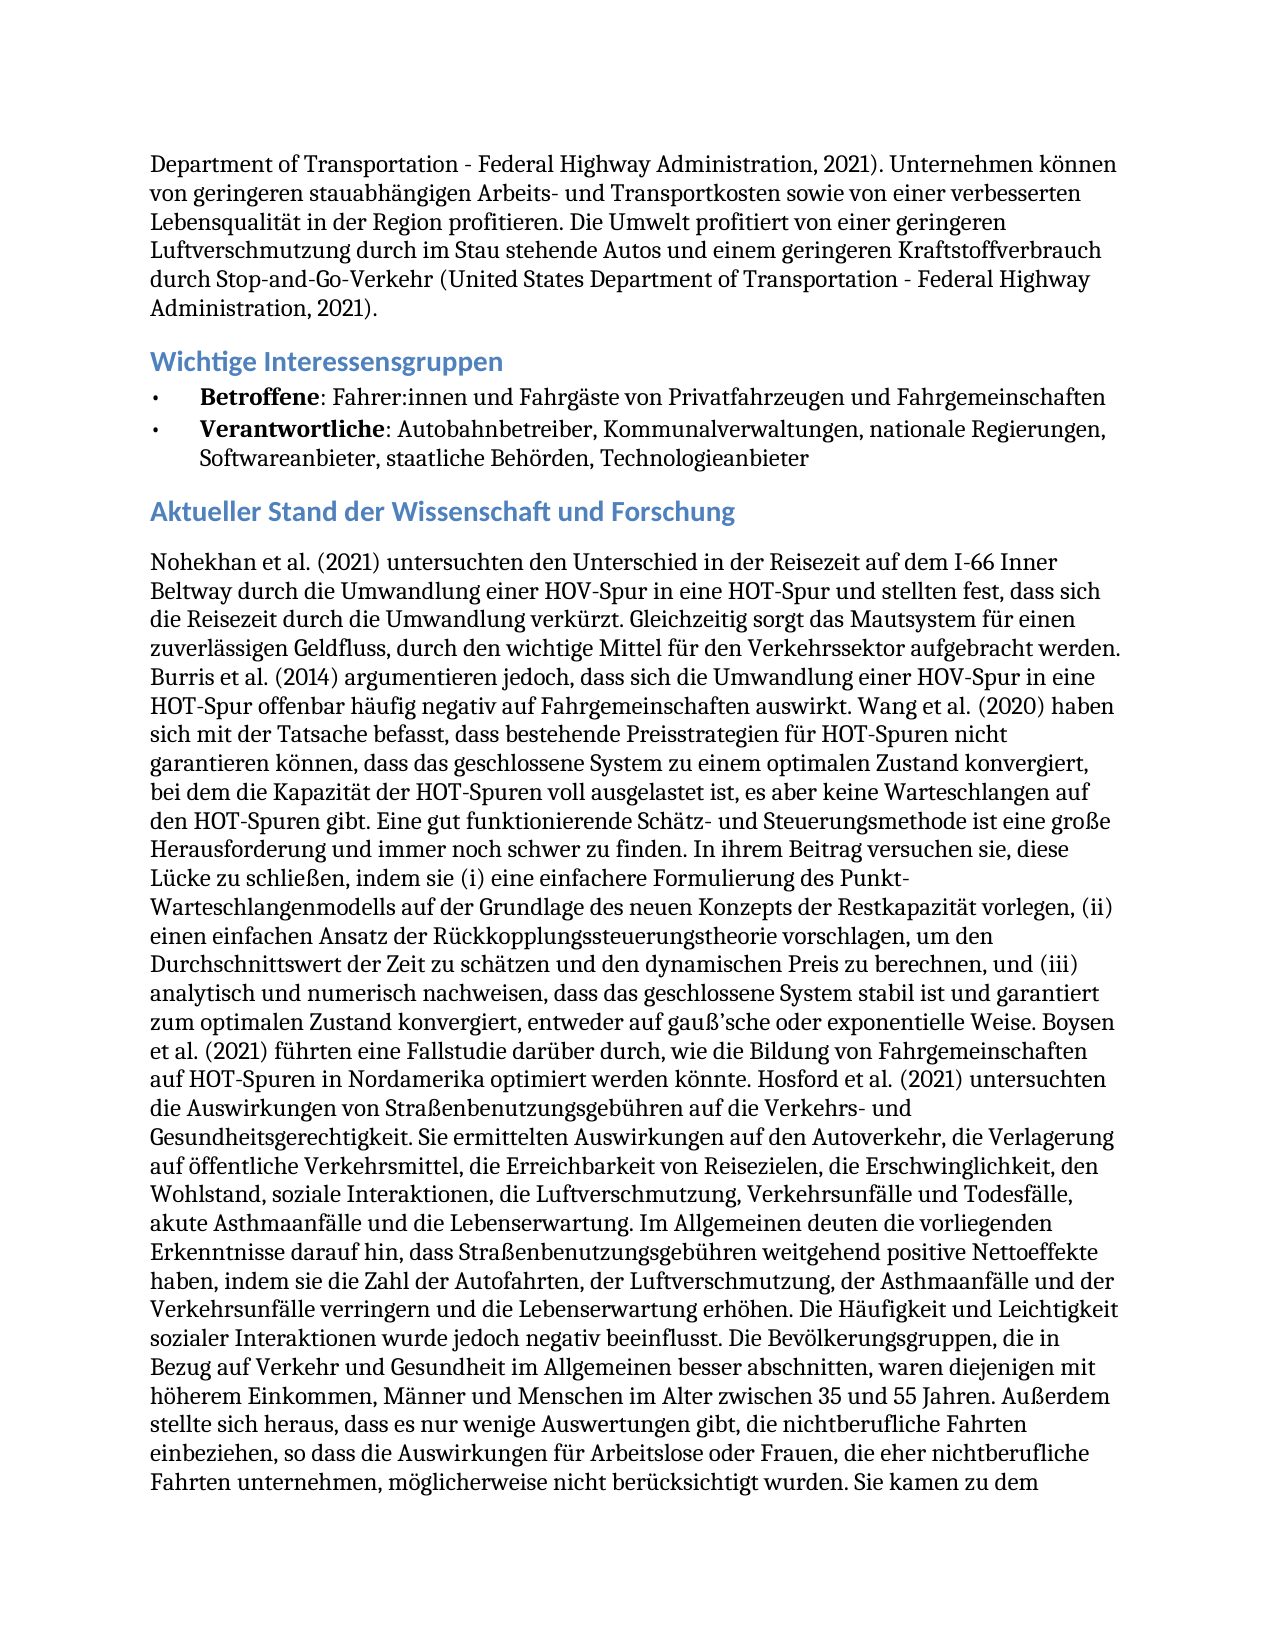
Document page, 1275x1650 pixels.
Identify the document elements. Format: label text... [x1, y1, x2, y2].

list Verantwortliche: Autobahnbetreiber, Kommunalverwaltungen, nationale Regierungen, Softwareanbieter, staatliche Behörden, Technologieanbieter [150, 415, 1125, 473]
list Betroffene: Fahrer:innen und Fahrgäste von Privatfahrzeugen und Fahrgemeinschaften [150, 383, 1125, 411]
subtitle Wichtige Interessensgruppen [150, 343, 1125, 379]
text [150, 150, 1125, 322]
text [150, 548, 1125, 1497]
subtitle Aktueller Stand der Wissenschaft und Forschung [150, 493, 1125, 529]
